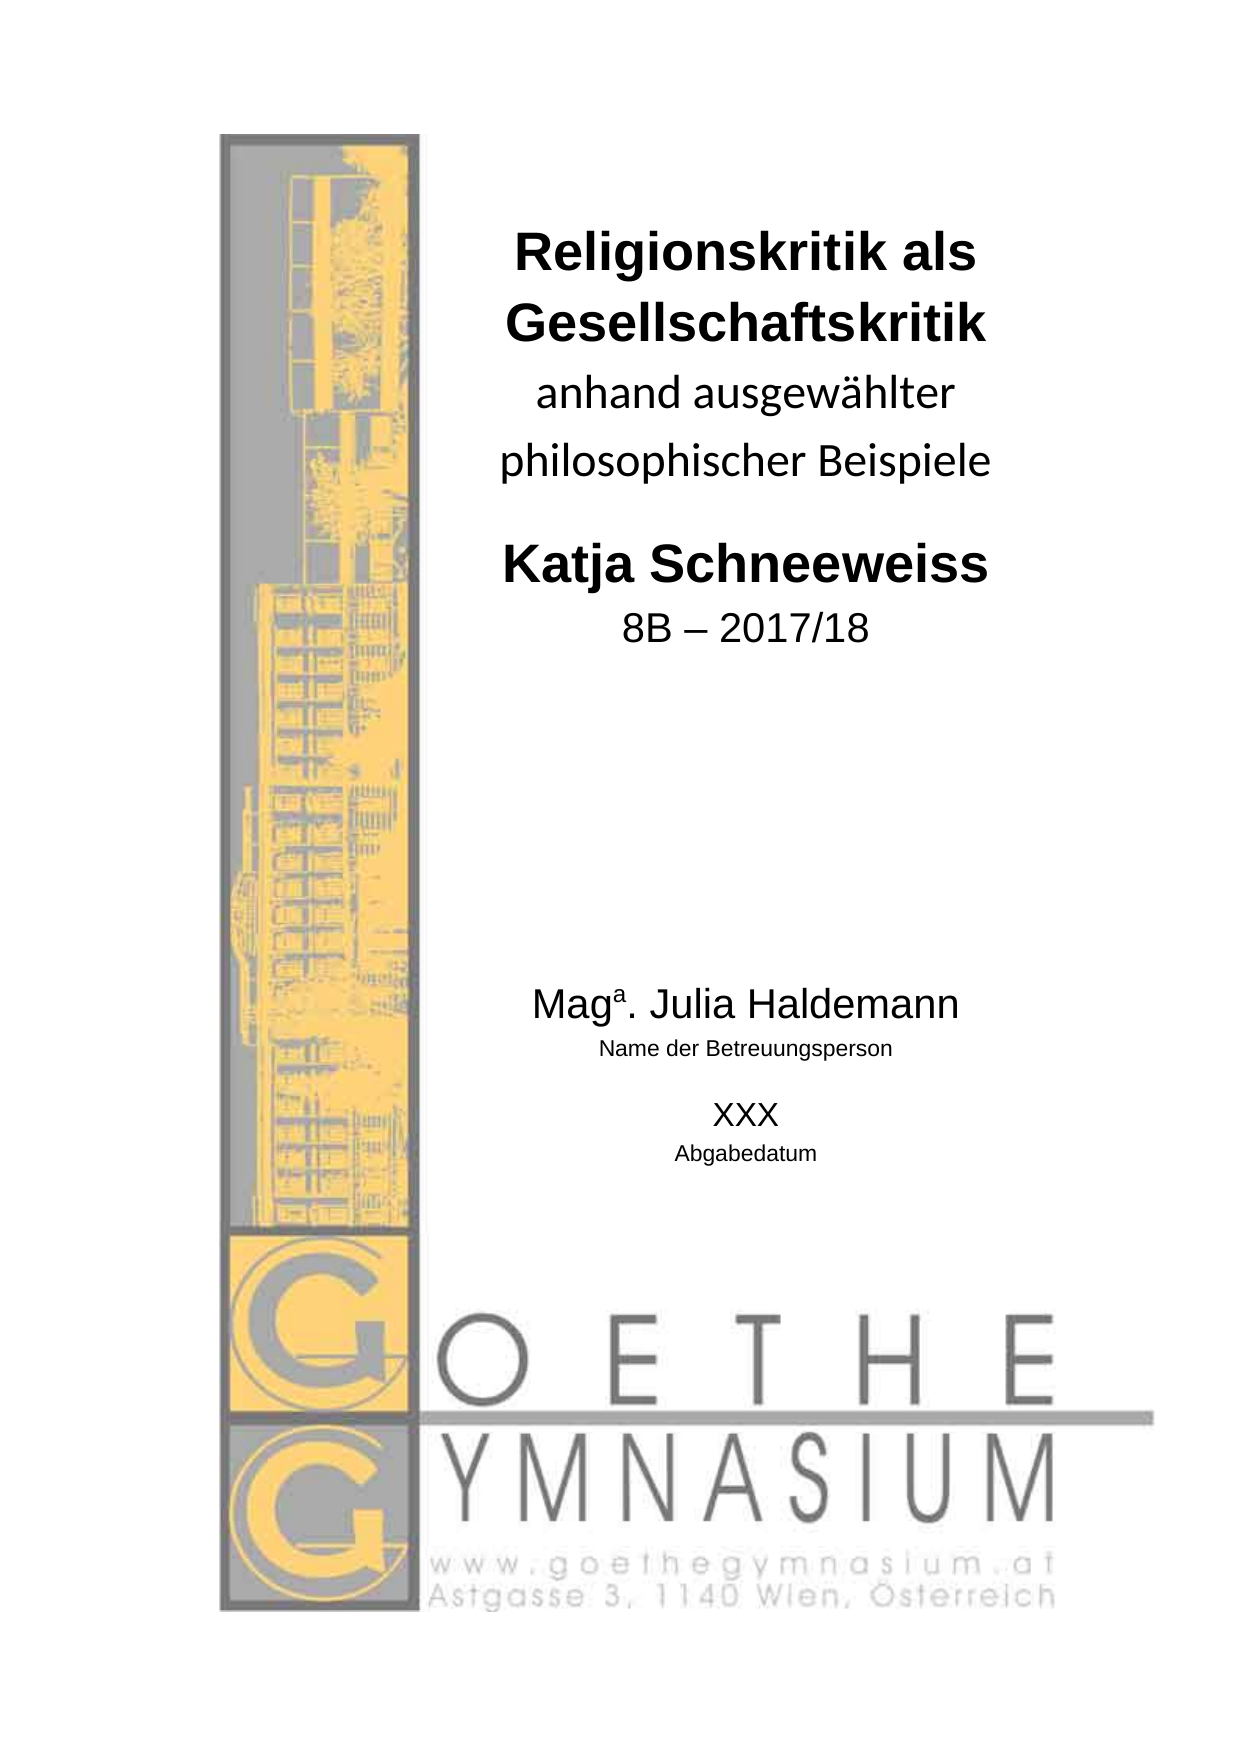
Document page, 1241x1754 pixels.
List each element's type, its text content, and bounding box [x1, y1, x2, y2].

text 8B – 2017/18 [443, 603, 1048, 651]
text Katja Schneeweiss [443, 532, 1048, 594]
text Religionskritik als Gesellschaftskritik [443, 219, 1048, 353]
text anhand ausgewählter philosophischer Beispiele [443, 362, 1048, 488]
picture [218, 134, 1155, 1612]
text XXX [443, 1095, 1048, 1134]
text Name der Betreuungsperson [443, 1035, 1048, 1061]
text Abgabedatum [443, 1139, 1048, 1166]
text Maga. Julia Haldemann [443, 980, 1048, 1028]
